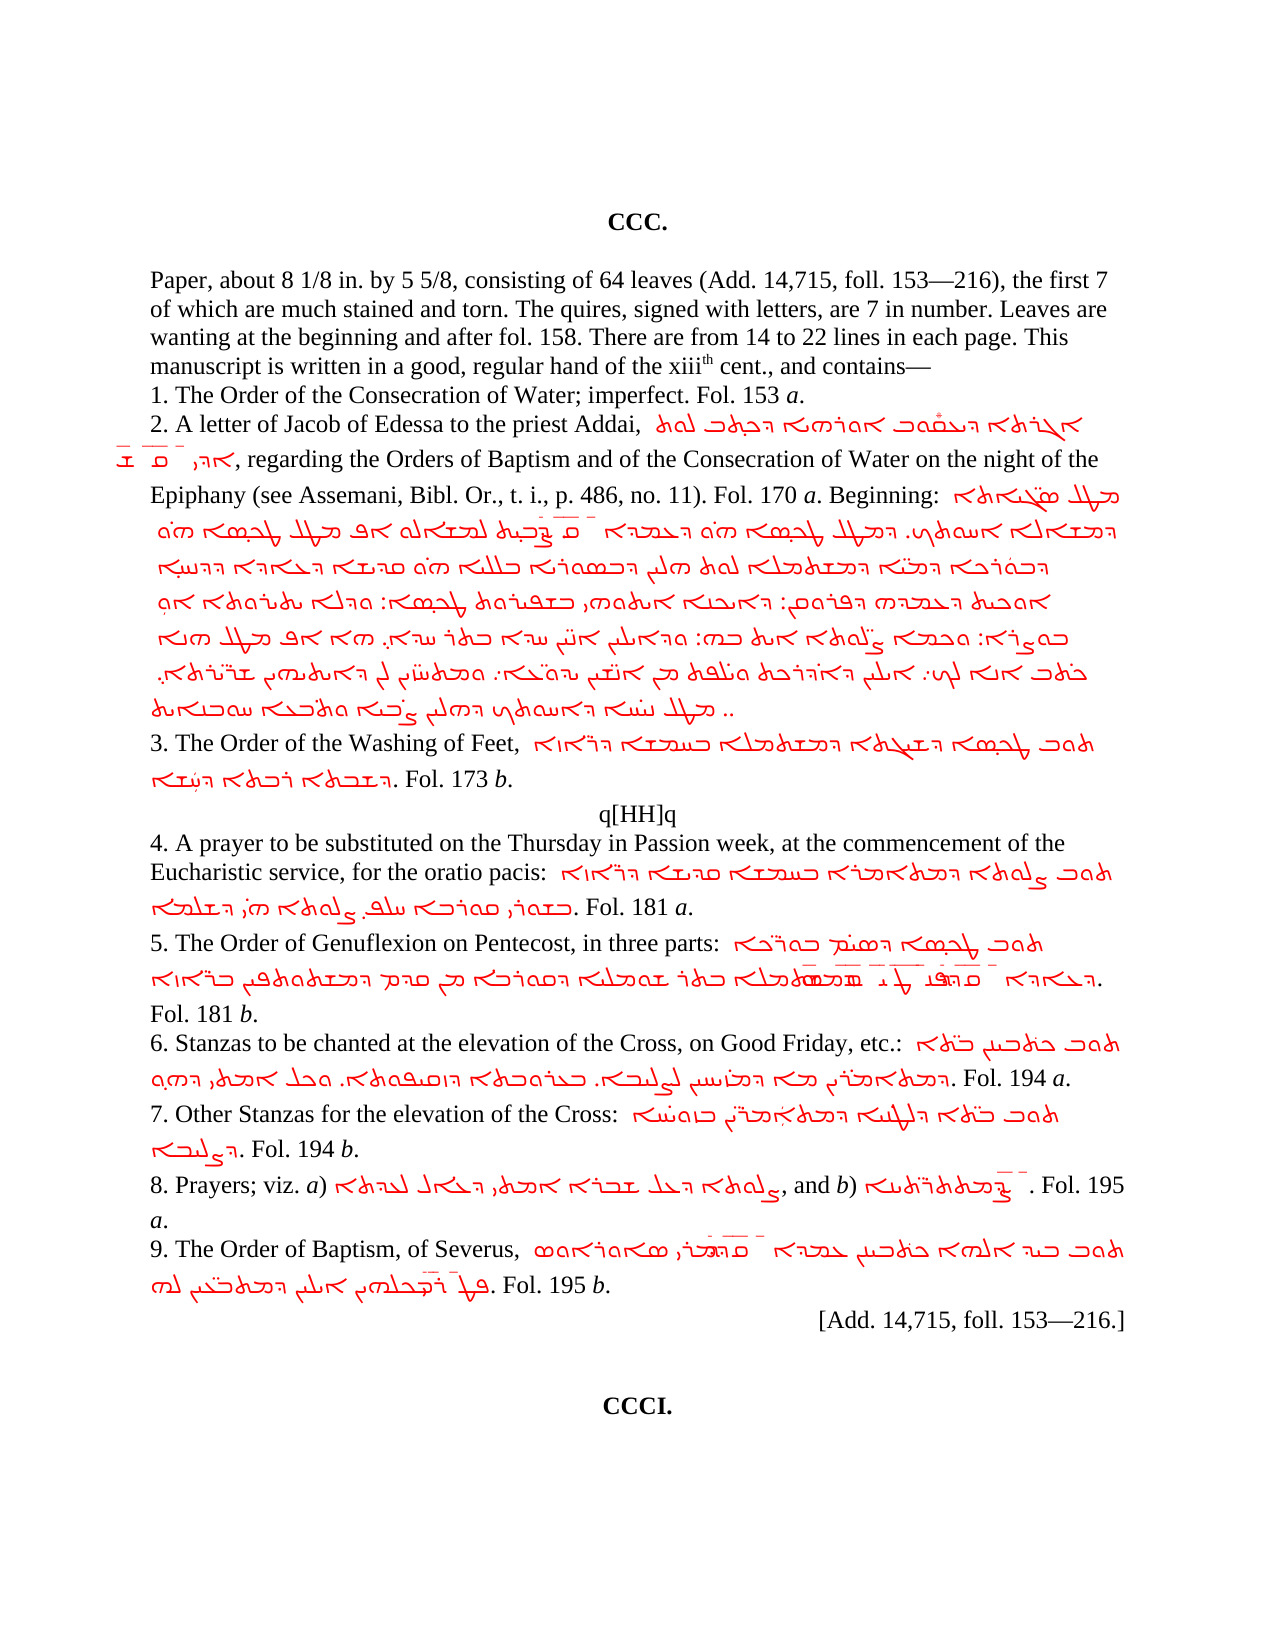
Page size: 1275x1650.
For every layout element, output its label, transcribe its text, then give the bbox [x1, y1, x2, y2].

text CCCI. [150, 1391, 1125, 1420]
text 2. A letter of Jacob of Edessa to the priest Addai, ܐܓܪܬܐ ܕܝܥܩ݊ܘܒ ܐܘܪܗܝܐ ܕܟ̣ܬܒ ܠܘܬ ܐܕܝ ܏ܩܫ, regarding the Orders of Baptism and of the Consecration of Water on the night of the Epiphany (see Assemani, Bibl. Or., t. i., p. 486, no. 11). Fol. 170 a. Beginning: ܡܛܠ ܣ̈ܓܝܐܬܐ ܕܡܫܐܠܐ ܐܚܘܬܟ. ܕܡܛܠ ܛܟ̣ܣܐ ܗ̇ܘ ܕܥܡܕܐ ܏ܩܕ. ܨܒ̣ܝܬ ܠܡܫ̇ܐܠܘ ܐܦ ܡܛܠ ܛܟ̣ܣܐ ܗ̇ܘ ܕܒܘܿܪܟܐ ܕܡ̈ܝܐ ܕܡܫܬܡܠܐ ܠܘܬ ܗܠܝܢ ܕܒܣܘܪܝܐ ܒܠܠܝܐ ܗ̇ܘ ܩܕܝܫܐ ܕܥܐܕܐ ܕܕܢܚ̣ܐ ܐܘܟܝܬ ܕܥܡܕܗ ܕܦܪܘܩܢ: ܕܐܝܟܢܐ ܐܝܬܘܗܝ ܒܫܦܝܪܘܬ ܛܟ̣ܣܐ: ܘܕܠܐ ܝܬܝܪܘܬܐ ܐܘܼ ܒܘܨܪܐ: ܘܟܡܐ ܨ̈ܠܘܬܐ ܐܝܬ ܒܗ: ܘܕܐܝܠܝܢ ܐܢ̈ܝܢ ܚܕܐ ܒܬܪ ܚܕܐ̣. ܗܐ ܐܦ ܡܛܠ ܗܢܐ ܟ̇ܬܒ ܐܢܐ ܠܟ܇ ܐܝܠܝܢ ܕܐ̇ܕܪܟܬ ܘܝ̇ܠܦܬ ܡܢ ܐܢ̈ܫܝܢ ܝܕܘ̈ܥܐ܇ ܘܡܬܚ̈ܙܝܢ ܠܢ ܕܐܝܬܝܗܝܢ ܫܪ̈ܝܪܬܐ̣. ܡܛܠ ܢܝ̇ܚܐ ܕܐܚܘܬܟ ܕܗܠܝܢ ܨ̇ܒܝܐ ܘܬ݀ܒܥܐ ܚܘܒܢܐܝܬ .. [150, 409, 1125, 728]
text 6. Stanzas to be chanted at the elevation of the Cross, on Good Friday, etc.: ܬܘܒ ܟܬ݁ܒܝܢܢ ܒ̈ܬܐ ܕܡܬܐܡ̇ܪܝܢ ܡܐ ܕܡ̇ܙܝܚܝܢ ܠܨܠܝܒܐ. ܒܥܪܘܒܬܐ ܕܙܩܝܦܘܬܐ. ܘܟܠ ܐܡܬܝ ܕܗ̣ܘ. Fol. 194 a. [150, 1028, 1125, 1099]
text 8. Prayers; viz. a) ܨܠܘܬܐ ܕܥܠ ܫܒܪܐ ܐܡܬܝ ܕܥ̇ܐܠ ܠܥܕܬܐ, and b) ܏ܨ ܕܡܬܬܪ̈ܬܝܢܐ. Fol. 195 a. [150, 1170, 1125, 1234]
text [Add. 14,715, foll. 153—216.] [150, 1305, 1125, 1334]
text 4. A prayer to be substituted on the Thursday in Passion week, at the commencement of the Eucharistic service, for the oratio pacis: ܬܘܒ ܨܠܘܬܐ ܕܡܬܐܡܪܐ ܒܚܡܫܐ ܩܕܝܫܐ ܕܪ̈ܐܙܐ ܒܫܘܪܝ ܩܘܪܒܐ ܚܠܦ̣ ܨܠܘܬܐ ܗ̇ܝ ܕܫܠܡ̇ܐ. Fol. 181 a. [150, 828, 1125, 928]
text 5. The Order of Genuflexion on Pentecost, in three parts: ܬܘܒ ܛܟ̣ܣܐ ܕܣܝ̇ܡ ܒܘܪ̈ܟܐ ܕܥܐܕܐ ܏ܩܕ ܕܦܢ܏ܛܝܩܣ ܕܡܫܬܡܠܐ ܒܬܪ ܫܘܡܠܝܐ ܕܩܘܪܒ̇ܐ ܡܢ ܩܕܡ ܕܡܫܬܘܬܦܝܢ ܒܪ̈ܐܙܐ. Fol. 181 b. [150, 928, 1125, 1028]
text 3. The Order of the Washing of Feet, ܬܘܒ ܛܟ̣ܣܐ ܕܫܝܓܬܐ ܕܡܫܬܡܠܐ ܒܚܡܫܐ ܕܪ̈ܐܙܐ ܕܫܒܬܐ ܪܒܬܐ ܕܚܲܫܐ. Fol. 173 b. [150, 728, 1125, 799]
text 1. The Order of the Consecration of Water; imperfect. Fol. 153 a. [150, 380, 1125, 409]
text 9. The Order of Baptism, of Severus, ܬܘܒ ܒܝܕ ܐܠܗܐ ܟܬ݁ܒܝܢܢ ܥܡܕܐ ܏ܩܕ ܕܡܪܝ ܣܐܘܪܐܘܣ ܦܛ܏ܪܝ ܒܟܠܗܝܢ ܐܝܠܝܢ ܕܡܬܒ̈ܥܝܢ ܠܗ. Fol. 195 b. [150, 1234, 1125, 1305]
text CCC. [150, 207, 1125, 236]
text q[HH]q [150, 799, 1125, 828]
text Paper, about 8 1/8 in. by 5 5/8, consisting of 64 leaves (Add. 14,715, foll. 153—216), the first 7 of which are much stained and torn. The quires, signed with letters, are 7 in number. Leaves are wanting at the beginning and after fol. 158. There are from 14 to 22 lines in each page. This manuscript is written in a good, regular hand of the xiiith cent., and contains— [150, 265, 1125, 380]
text 7. Other Stanzas for the elevation of the Cross: ܬܘܒ ܒ̈ܬܐ ܕܠܛ̇ܢܝܐ ܕܡܬܐܲܡܪ̈ܝܢ ܒܙܘܝ̇ܚܐ ܕܨܠܝܒܐ. Fol. 194 b. [150, 1099, 1125, 1170]
